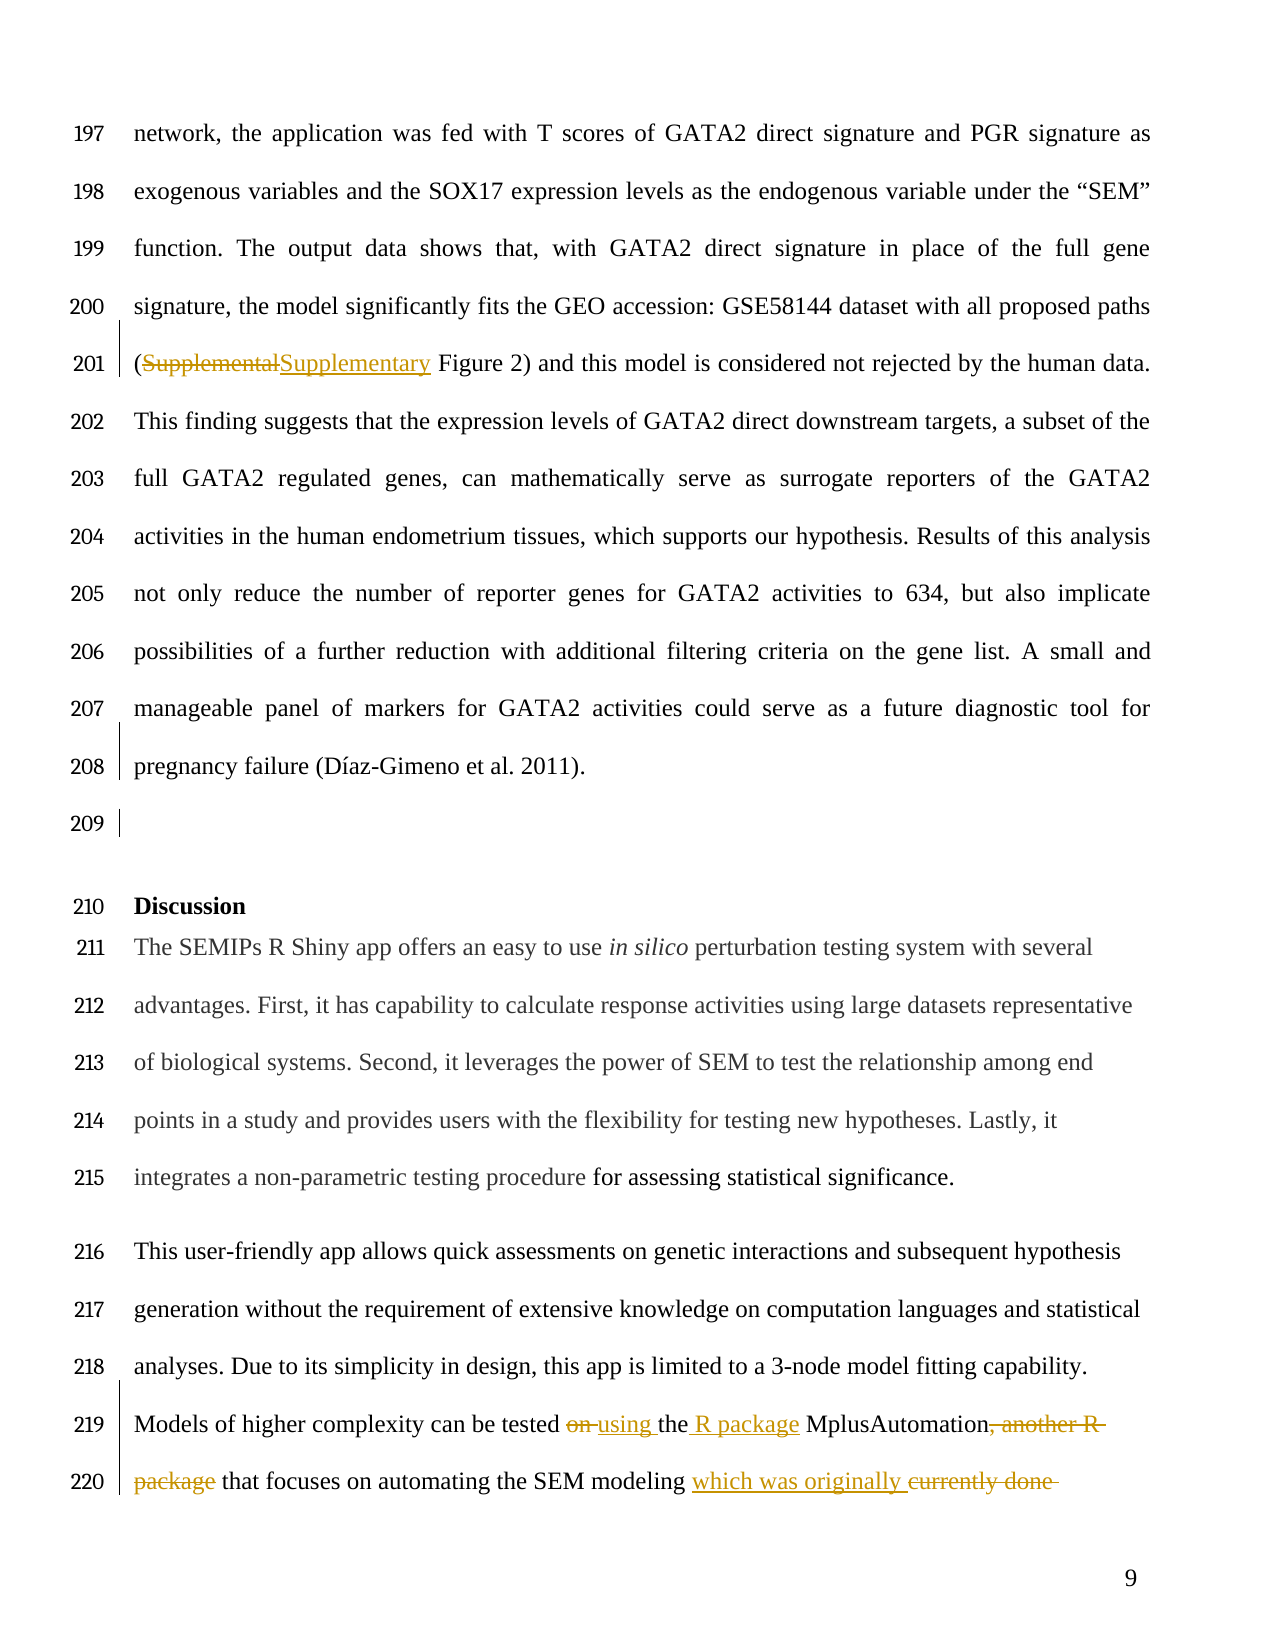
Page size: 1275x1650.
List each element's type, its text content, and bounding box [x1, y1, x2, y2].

text The SEMIPs R Shiny app offers an easy to use in silico perturbation testing system with several advantages. First, it has capability to calculate response activities using large datasets representative of biological systems. Second, it leverages the power of SEM to test the relationship among end points in a study and provides users with the flexibility for testing new hypotheses. Lastly, it integrates a non-parametric testing procedure for assessing statistical significance. [133, 932, 1152, 1191]
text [133, 118, 1152, 780]
subtitle Discussion [133, 891, 1152, 920]
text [133, 1236, 1152, 1495]
